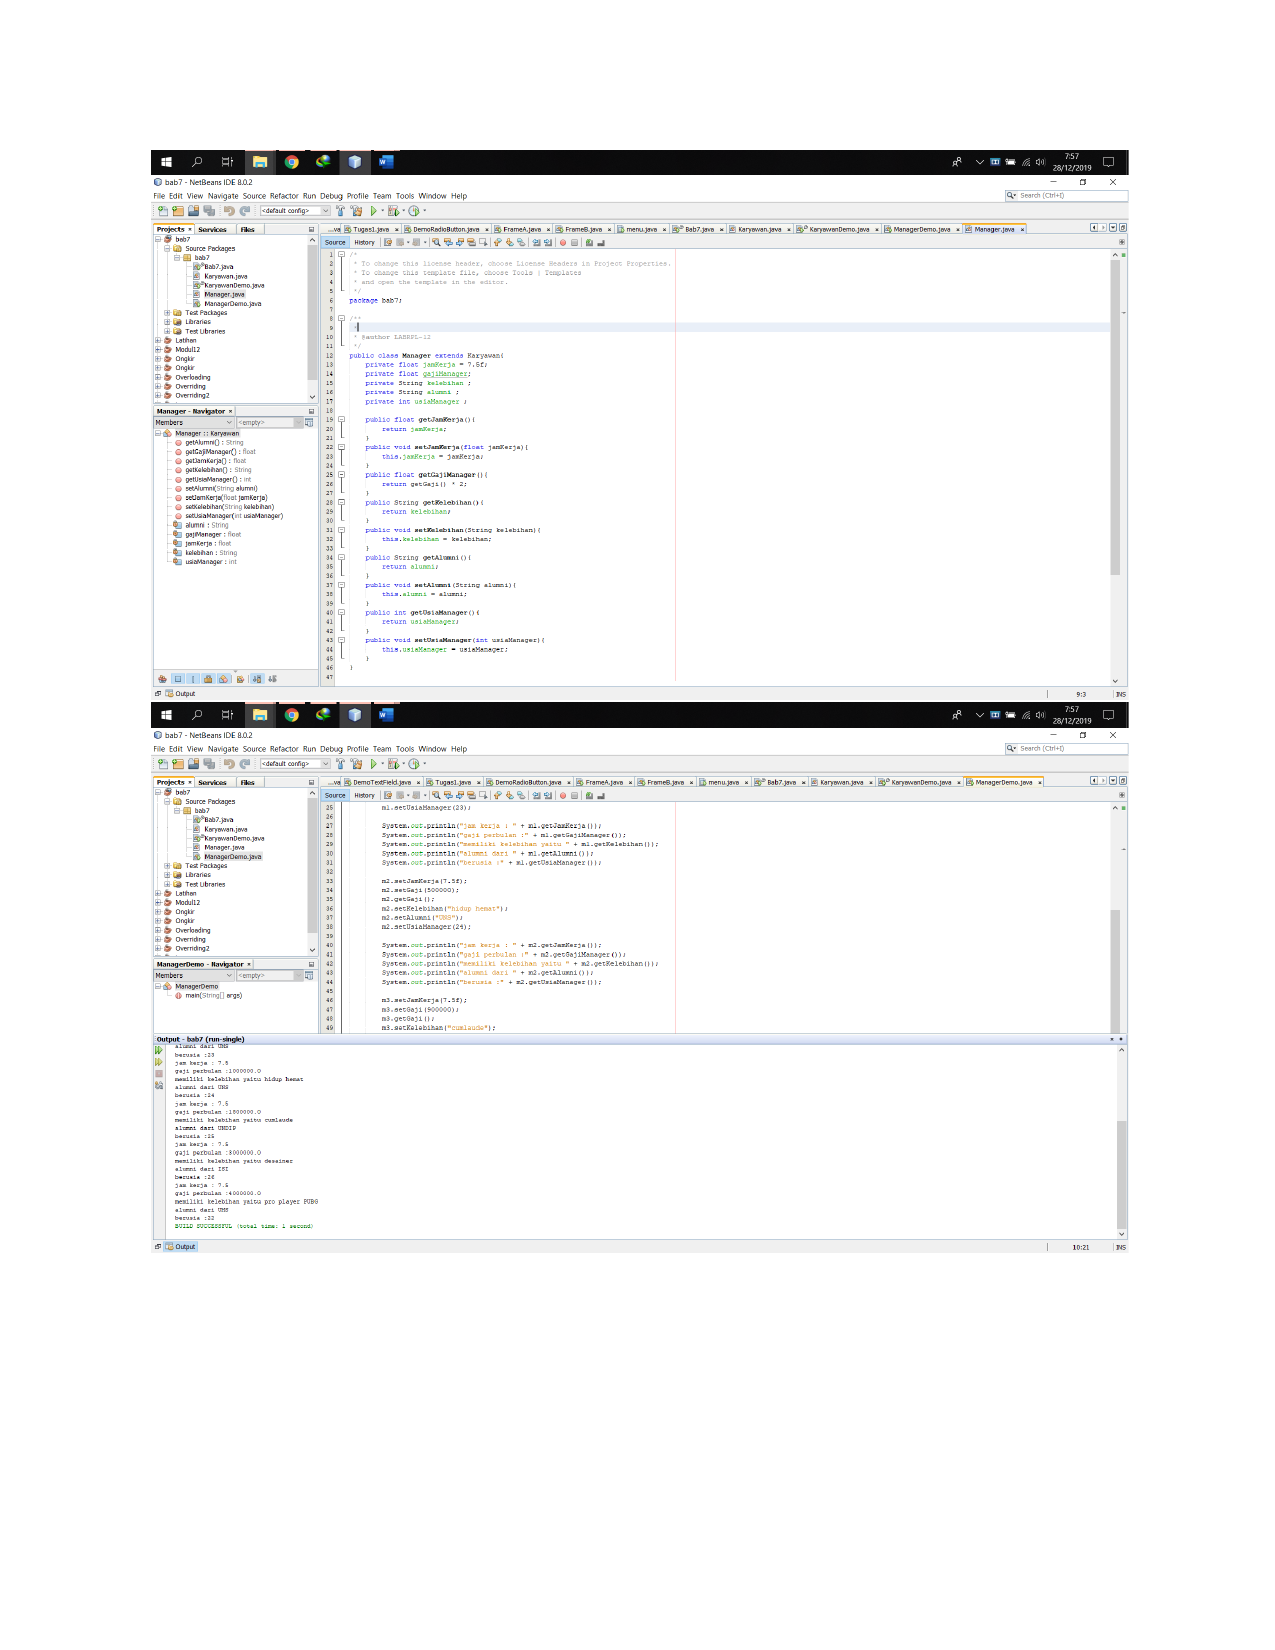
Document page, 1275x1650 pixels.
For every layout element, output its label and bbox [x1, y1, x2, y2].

picture [151, 150, 1129, 700]
picture [151, 702, 1129, 1253]
